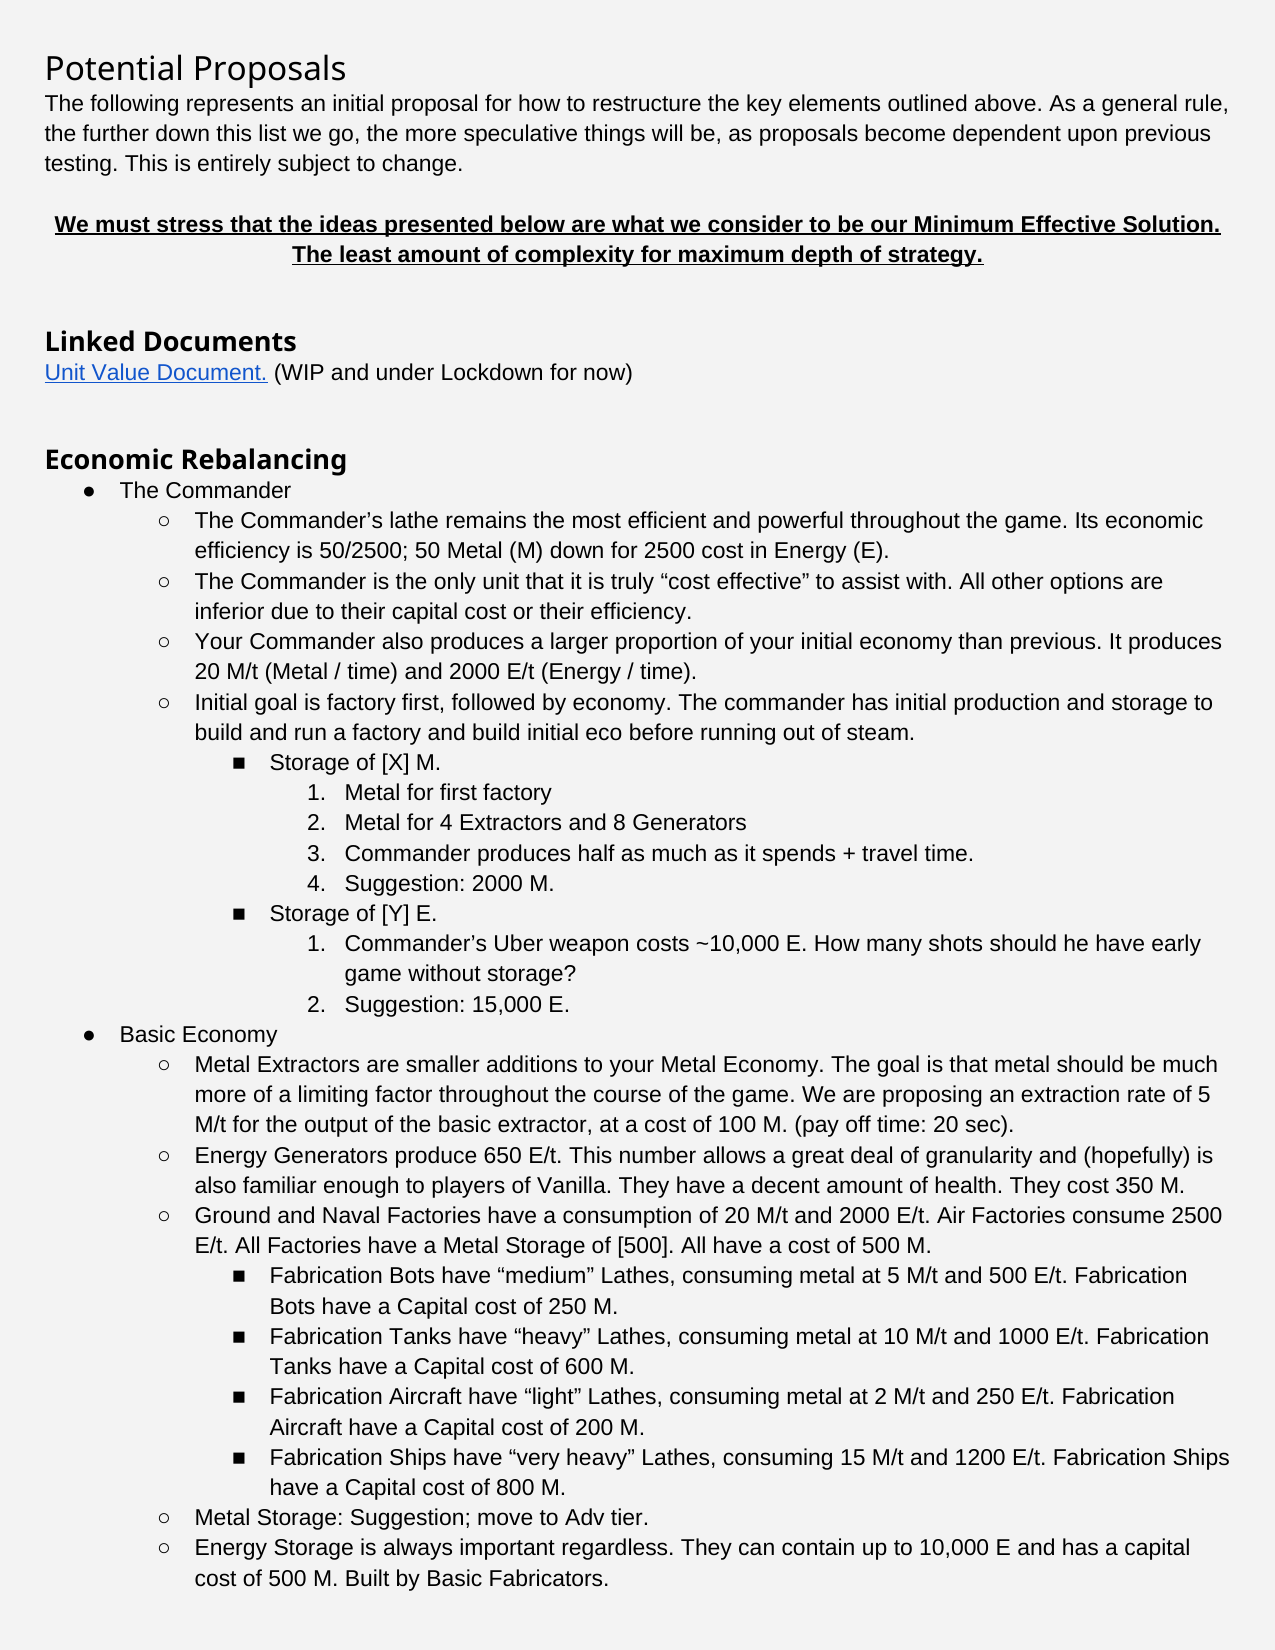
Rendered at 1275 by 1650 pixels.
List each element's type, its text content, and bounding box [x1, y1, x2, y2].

list The Commander [82, 477, 1231, 503]
subtitle Economic Rebalancing [44, 440, 1231, 477]
list Fabrication Ships have “very heavy” Lathes, consuming 15 M/t and 1200 E/t. Fabrication Ships have a Capital cost of 800 M. [232, 1444, 1231, 1500]
list Ground and Naval Factories have a consumption of 20 M/t and 2000 E/t. Air Factories consume 2500 E/t. All Factories have a Metal Storage of [500]. All have a cost of 500 M. [157, 1202, 1231, 1258]
list Suggestion: 15,000 E. [307, 991, 1231, 1017]
list Metal for 4 Extractors and 8 Generators [307, 809, 1231, 836]
list Basic Economy [82, 1021, 1231, 1047]
list Energy Generators produce 650 E/t. This number allows a great deal of granularity and (hopefully) is also familiar enough to players of Vanilla. They have a decent amount of health. They cost 350 M. [157, 1142, 1231, 1198]
list Fabrication Tanks have “heavy” Lathes, consuming metal at 10 M/t and 1000 E/t. Fabrication Tanks have a Capital cost of 600 M. [232, 1323, 1231, 1379]
list Metal Storage: Suggestion; move to Adv tier. [157, 1504, 1231, 1530]
list The Commander’s lathe remains the most efficient and powerful throughout the game. Its economic efficiency is 50/2500; 50 Metal (M) down for 2500 cost in Energy (E). [157, 507, 1231, 564]
list Suggestion: 2000 M. [307, 870, 1231, 896]
list Fabrication Bots have “medium” Lathes, consuming metal at 5 M/t and 500 E/t. Fabrication Bots have a Capital cost of 250 M. [232, 1262, 1231, 1319]
list Energy Storage is always important regardless. They can contain up to 10,000 E and has a capital cost of 500 M. Built by Basic Fabricators. [157, 1534, 1231, 1591]
text The following represents an initial proposal for how to restructure the key elements outlined above. As a general rule, the further down this list we go, the more speculative things will be, as proposals become dependent upon previous testing. This is entirely subject to change. [44, 90, 1231, 176]
list Initial goal is factory first, followed by economy. The commander has initial production and storage to build and run a factory and build initial eco before running out of steam. [157, 688, 1231, 745]
list Metal for first factory [307, 779, 1231, 805]
text We must stress that the ideas presented below are what we consider to be our Minimum Effective Solution. The least amount of complexity for maximum depth of strategy. [44, 211, 1231, 267]
subtitle Potential Proposals [44, 44, 1231, 90]
list Your Commander also produces a larger proportion of your initial economy than previous. It produces 20 M/t (Metal / time) and 2000 E/t (Energy / time). [157, 628, 1231, 684]
subtitle Linked Documents [44, 322, 1231, 359]
list Commander produces half as much as it spends + travel time. [307, 839, 1231, 866]
list Storage of [X] M. [232, 749, 1231, 775]
list Metal Extractors are smaller additions to your Metal Economy. The goal is that metal should be much more of a limiting factor throughout the course of the game. We are proposing an extraction rate of 5 M/t for the output of the basic extractor, at a cost of 100 M. (pay off time: 20 sec). [157, 1051, 1231, 1138]
list Commander’s Uber weapon costs ~10,000 E. How many shots should he have early game without storage? [307, 930, 1231, 987]
list The Commander is the only unit that it is truly “cost effective” to assist with. All other options are inferior due to their capital cost or their efficiency. [157, 568, 1231, 624]
list Fabrication Aircraft have “light” Lathes, consuming metal at 2 M/t and 250 E/t. Fabrication Aircraft have a Capital cost of 200 M. [232, 1383, 1231, 1440]
list Storage of [Y] E. [232, 900, 1231, 926]
text Unit Value Document. (WIP and under Lockdown for now) [44, 359, 1231, 385]
